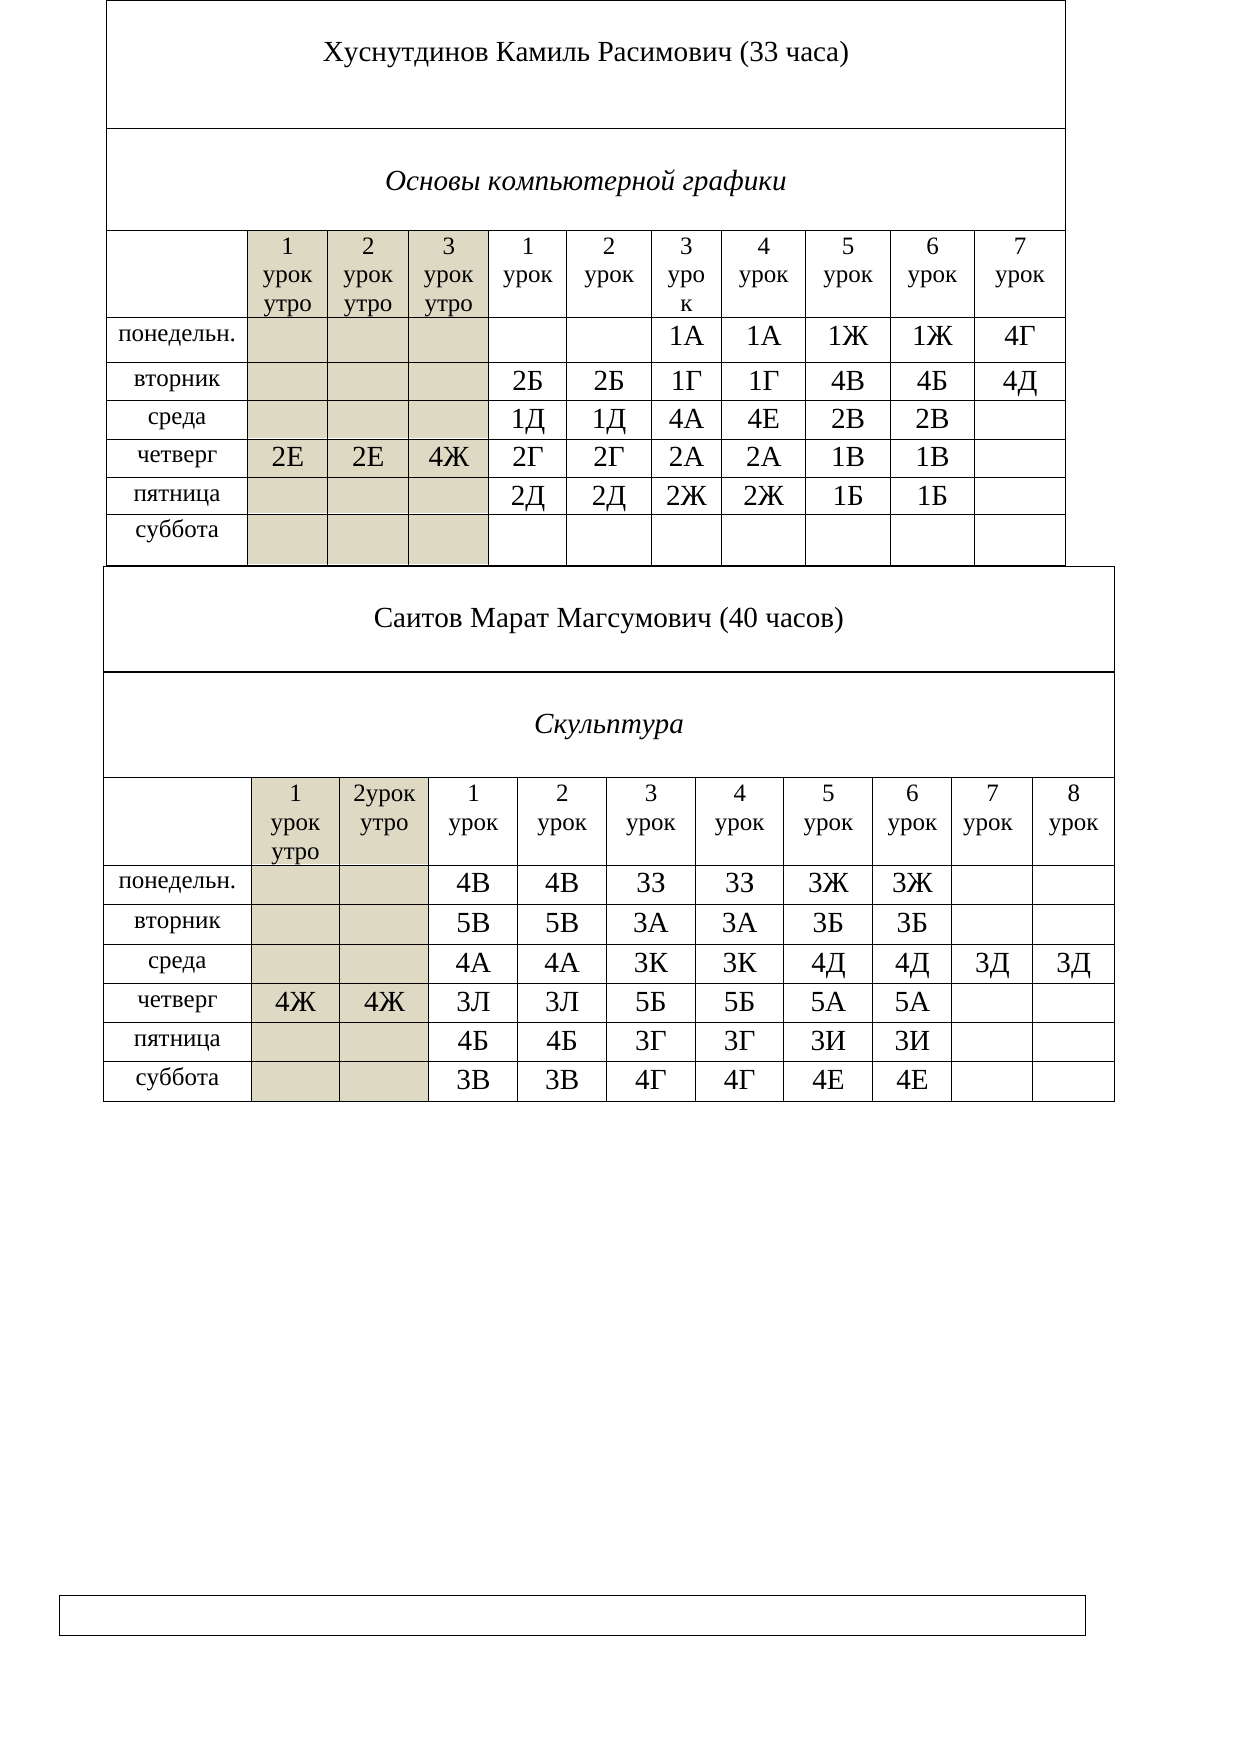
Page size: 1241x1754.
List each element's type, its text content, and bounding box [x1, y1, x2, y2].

table_cell пятница [104, 1023, 251, 1061]
table_cell [975, 478, 1065, 513]
table_cell [409, 401, 488, 438]
table_cell 3А [696, 905, 783, 944]
table_cell 2А [722, 440, 805, 477]
table_cell 5А [873, 984, 951, 1022]
table_cell 2 урок [518, 778, 606, 864]
table_cell [409, 515, 488, 564]
table_cell [328, 318, 408, 362]
table_cell 1Д [567, 401, 651, 438]
table_cell суббота [104, 1062, 251, 1101]
table_cell 1А [722, 318, 805, 362]
table_cell 1Г [652, 363, 721, 400]
table_cell [952, 866, 1032, 904]
table_cell [252, 1023, 339, 1061]
table_cell [567, 318, 651, 362]
table_cell вторник [104, 905, 251, 944]
table_cell 4Б [429, 1023, 517, 1061]
table_cell 3Г [696, 1023, 783, 1061]
table_cell 1Б [806, 478, 890, 513]
table_cell 2Д [489, 478, 566, 513]
table_cell [1033, 866, 1114, 904]
table_cell 3 урок [607, 778, 695, 864]
table_cell [340, 905, 428, 944]
table_cell 3Ж [784, 866, 872, 904]
table_cell 3 урок [652, 231, 721, 317]
table_cell [340, 1062, 428, 1101]
table_cell 4Г [975, 318, 1065, 362]
table_cell [409, 318, 488, 362]
table_cell 1Б [891, 478, 974, 513]
table_cell [340, 945, 428, 983]
table_cell [567, 515, 651, 564]
table_cell [252, 1062, 339, 1101]
table_cell 4 урок [722, 231, 805, 317]
table_cell 3Б [784, 905, 872, 944]
table_cell [722, 515, 805, 564]
table_cell 5В [429, 905, 517, 944]
table_cell [340, 1023, 428, 1061]
table_cell 5А [784, 984, 872, 1022]
table_cell 5Б [696, 984, 783, 1022]
table_cell 3В [429, 1062, 517, 1101]
table_header Хуснутдинов Камиль Расимович (33 часа) [107, 1, 1065, 128]
table_cell [248, 318, 327, 362]
table_cell 3К [607, 945, 695, 983]
table_cell [1033, 905, 1114, 944]
table_cell 4Г [696, 1062, 783, 1101]
table_cell [1033, 1062, 1114, 1101]
table_cell 4В [806, 363, 890, 400]
table_cell [1033, 1023, 1114, 1061]
table_cell [248, 515, 327, 564]
table_cell 5 урок [806, 231, 890, 317]
table_cell [107, 231, 247, 317]
table_cell 2Б [489, 363, 566, 400]
table_cell 2Г [567, 440, 651, 477]
table_cell 4Б [891, 363, 974, 400]
table_cell 3Л [429, 984, 517, 1022]
table_cell 3И [873, 1023, 951, 1061]
table_cell 4 урок [696, 778, 783, 864]
table_cell 2Е [328, 440, 408, 477]
table_cell 4Д [873, 945, 951, 983]
table_header Саитов Марат Магсумович (40 часов) [104, 567, 1114, 671]
table_cell [248, 401, 327, 438]
table_cell 4Ж [409, 440, 488, 477]
table_cell 1 урок [429, 778, 517, 864]
table_cell 2Ж [652, 478, 721, 513]
table_cell 4Е [784, 1062, 872, 1101]
table_cell 4А [518, 945, 606, 983]
table_cell 3 урок утро [409, 231, 488, 317]
table_cell 4А [652, 401, 721, 438]
table_cell 3З [607, 866, 695, 904]
table_cell [952, 984, 1032, 1022]
table_cell [252, 945, 339, 983]
table_cell среда [104, 945, 251, 983]
table_cell [806, 515, 890, 564]
table_cell 4Ж [252, 984, 339, 1022]
table_cell [952, 1062, 1032, 1101]
table_cell [248, 478, 327, 513]
table_cell 1Ж [806, 318, 890, 362]
table_cell [975, 401, 1065, 438]
table_cell [952, 905, 1032, 944]
table_cell 3В [518, 1062, 606, 1101]
table_cell 2Б [567, 363, 651, 400]
table_cell 5Б [607, 984, 695, 1022]
table_cell 1 урок утро [252, 778, 339, 864]
table_cell 1В [806, 440, 890, 477]
table_cell 1 урок [489, 231, 566, 317]
table_cell 4Г [607, 1062, 695, 1101]
table_cell 7 урок [952, 778, 1032, 864]
table_cell 3З [696, 866, 783, 904]
table_cell 4А [429, 945, 517, 983]
table_cell 2Ж [722, 478, 805, 513]
table_cell Основы компьютерной графики [107, 129, 1065, 230]
table_cell 3А [607, 905, 695, 944]
table_cell [652, 515, 721, 564]
table_cell четверг [104, 984, 251, 1022]
table_cell [409, 478, 488, 513]
table_cell 3Ж [873, 866, 951, 904]
table_cell [952, 1023, 1032, 1061]
table_cell [328, 478, 408, 513]
table_cell [489, 515, 566, 564]
table_cell 4В [429, 866, 517, 904]
table_cell понедельн. [104, 866, 251, 904]
table_cell 5В [518, 905, 606, 944]
table_cell 3Г [607, 1023, 695, 1061]
table_cell 4Е [873, 1062, 951, 1101]
table_cell [1033, 984, 1114, 1022]
table_cell 2урок утро [340, 778, 428, 864]
table_cell [975, 515, 1065, 564]
table_cell 3И [784, 1023, 872, 1061]
table_cell понедельн. [107, 318, 247, 362]
table_cell [328, 401, 408, 438]
table_cell [340, 866, 428, 904]
table_cell 4Б [518, 1023, 606, 1061]
table_cell 2В [891, 401, 974, 438]
table_cell [891, 515, 974, 564]
table_cell Скульптура [104, 673, 1114, 777]
table_cell 3Д [1033, 945, 1114, 983]
table_cell [328, 363, 408, 400]
table_cell 2 урок утро [328, 231, 408, 317]
table_cell 6 урок [891, 231, 974, 317]
table_cell 3Л [518, 984, 606, 1022]
table_cell 1Г [722, 363, 805, 400]
table_cell 2 урок [567, 231, 651, 317]
table_cell 8 урок [1033, 778, 1114, 864]
table_cell 6 урок [873, 778, 951, 864]
table_cell суббота [107, 515, 247, 564]
table_cell 4Е [722, 401, 805, 438]
table_cell [252, 866, 339, 904]
table_cell 1 урок утро [248, 231, 327, 317]
table_cell 7 урок [975, 231, 1065, 317]
table_cell 2А [652, 440, 721, 477]
table_cell пятница [107, 478, 247, 513]
table_cell 4Ж [340, 984, 428, 1022]
table_cell 2Д [567, 478, 651, 513]
table_cell 2В [806, 401, 890, 438]
table_cell 1В [891, 440, 974, 477]
table_cell [975, 440, 1065, 477]
table_cell 1Д [489, 401, 566, 438]
table_cell 2Е [248, 440, 327, 477]
table_cell 4Д [784, 945, 872, 983]
table_cell 4В [518, 866, 606, 904]
table_cell 3К [696, 945, 783, 983]
table_cell [252, 905, 339, 944]
table_cell 2Г [489, 440, 566, 477]
table_cell 3Б [873, 905, 951, 944]
table_cell [104, 778, 251, 864]
table_cell 1А [652, 318, 721, 362]
table_cell [248, 363, 327, 400]
table_cell [409, 363, 488, 400]
table_cell [489, 318, 566, 362]
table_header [60, 1596, 1085, 1635]
table_cell 1Ж [891, 318, 974, 362]
table_cell 4Д [975, 363, 1065, 400]
table_cell среда [107, 401, 247, 438]
table_cell четверг [107, 440, 247, 477]
table_cell 3Д [952, 945, 1032, 983]
table_cell вторник [107, 363, 247, 400]
table_cell [328, 515, 408, 564]
table_cell 5 урок [784, 778, 872, 864]
